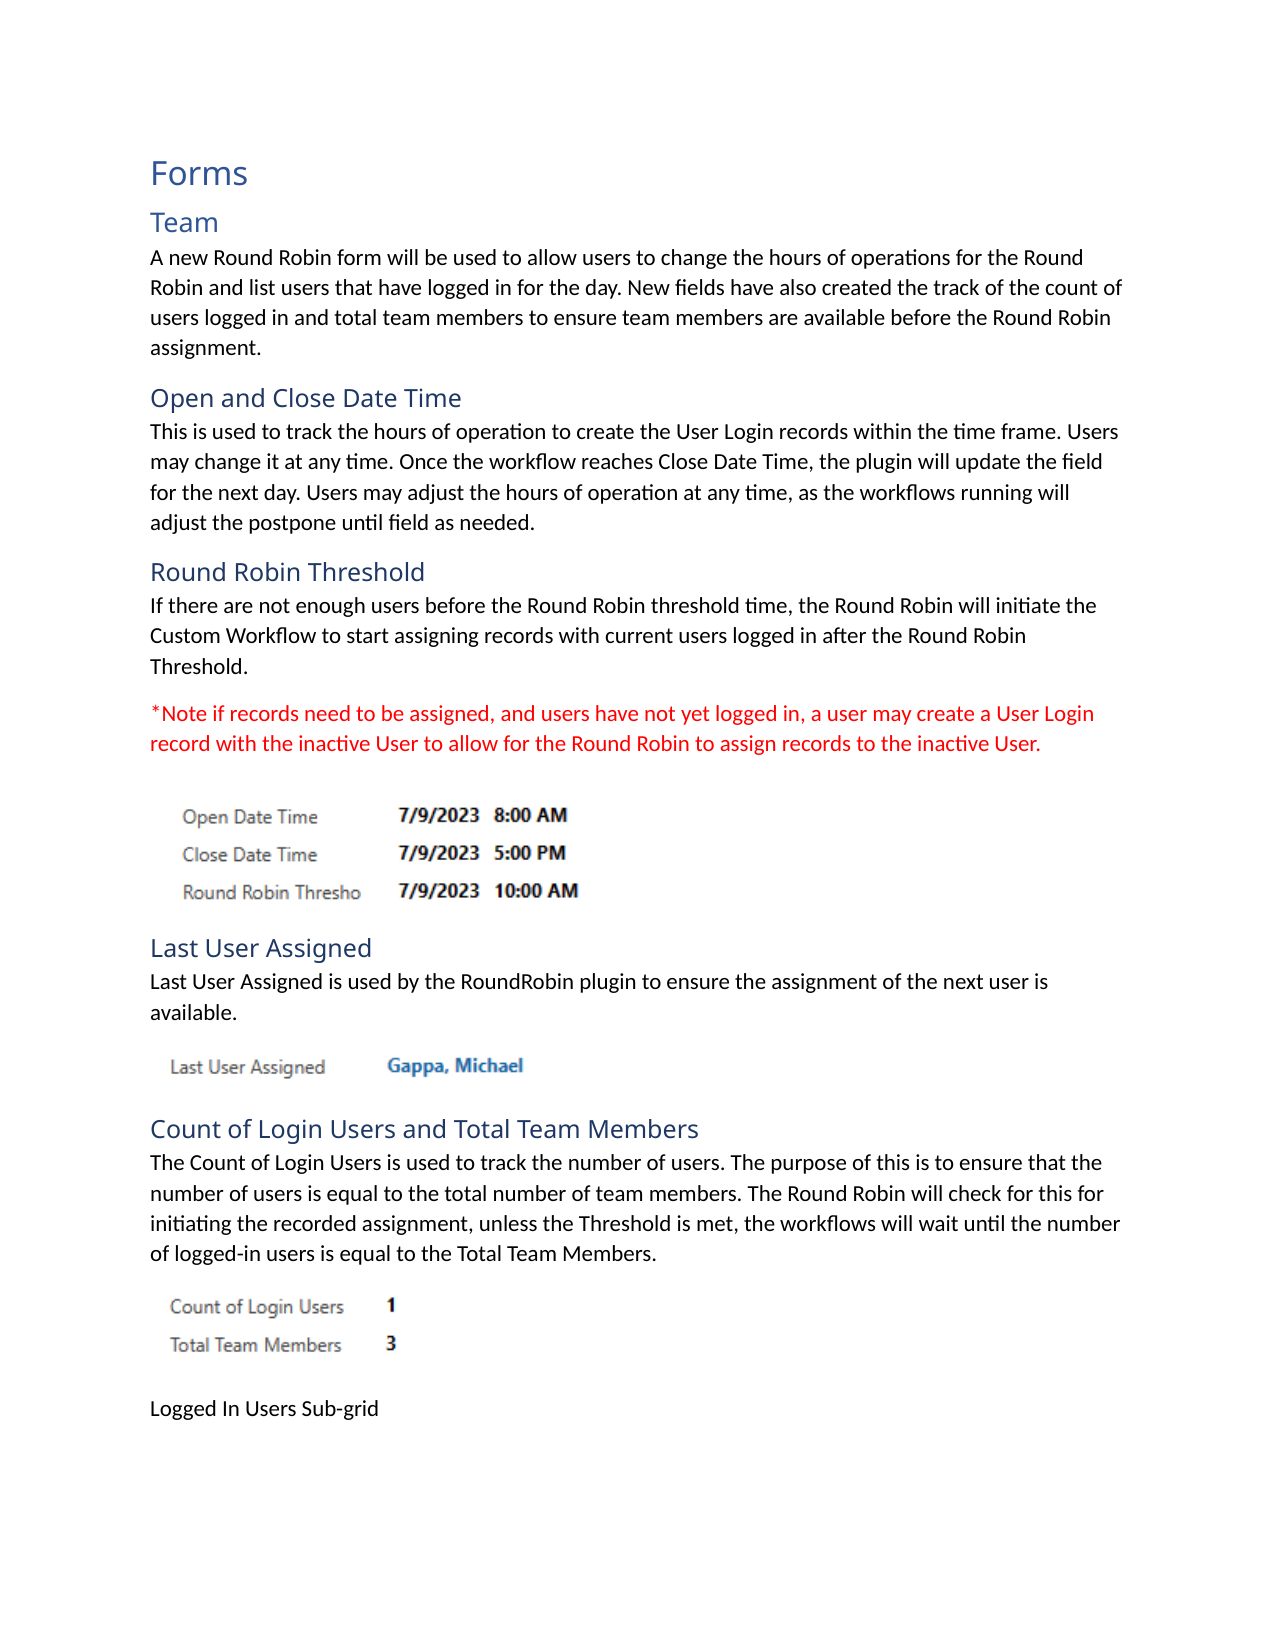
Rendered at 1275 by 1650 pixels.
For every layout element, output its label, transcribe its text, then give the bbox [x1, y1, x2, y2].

picture [150, 1044, 569, 1093]
picture [150, 1286, 480, 1376]
subtitle Open and Close Date Time [150, 380, 1125, 414]
subtitle Last User Assigned [150, 931, 1125, 965]
text If there are not enough users before the Round Robin threshold time, the Round Robin will initiate the Custom Workflow to start assigning records with current users logged in after the Round Robin Threshold. [150, 591, 1125, 680]
subtitle Round Robin Threshold [150, 555, 1125, 589]
subtitle Forms [150, 150, 1125, 195]
text A new Round Robin form will be used to allow users to change the hours of operations for the Round Robin and list users that have logged in for the day. New fields have also created the track of the count of users logged in and total team members to ensure team members are available before the Round Robin assignment. [150, 243, 1125, 362]
subtitle Count of Login Users and Total Team Members [150, 1112, 1125, 1146]
text The Count of Login Users is used to track the number of users. The purpose of this is to ensure that the number of users is equal to the total number of team members. The Round Robin will check for this for initiating the recorded assignment, unless the Threshold is met, the workflows will wait until the number of logged-in users is equal to the Total Team Members. [150, 1148, 1125, 1267]
text Logged In Users Sub-grid [150, 1394, 1125, 1422]
text Last User Assigned is used by the RoundRobin plugin to ensure the assignment of the next user is available. [150, 967, 1125, 1026]
subtitle Team [150, 203, 1125, 240]
text This is used to track the hours of operation to create the User Login records within the time frame. Users may change it at any time. Once the workflow reaches Close Date Time, the plugin will update the field for the next day. Users may adjust the hours of operation at any time, as the workflows running will adjust the postpone until field as needed. [150, 417, 1125, 536]
picture [150, 775, 627, 912]
text *Note if records need to be assigned, and users have not yet logged in, a user may create a User Login record with the inactive User to allow for the Round Robin to assign records to the inactive User. [150, 699, 1125, 757]
